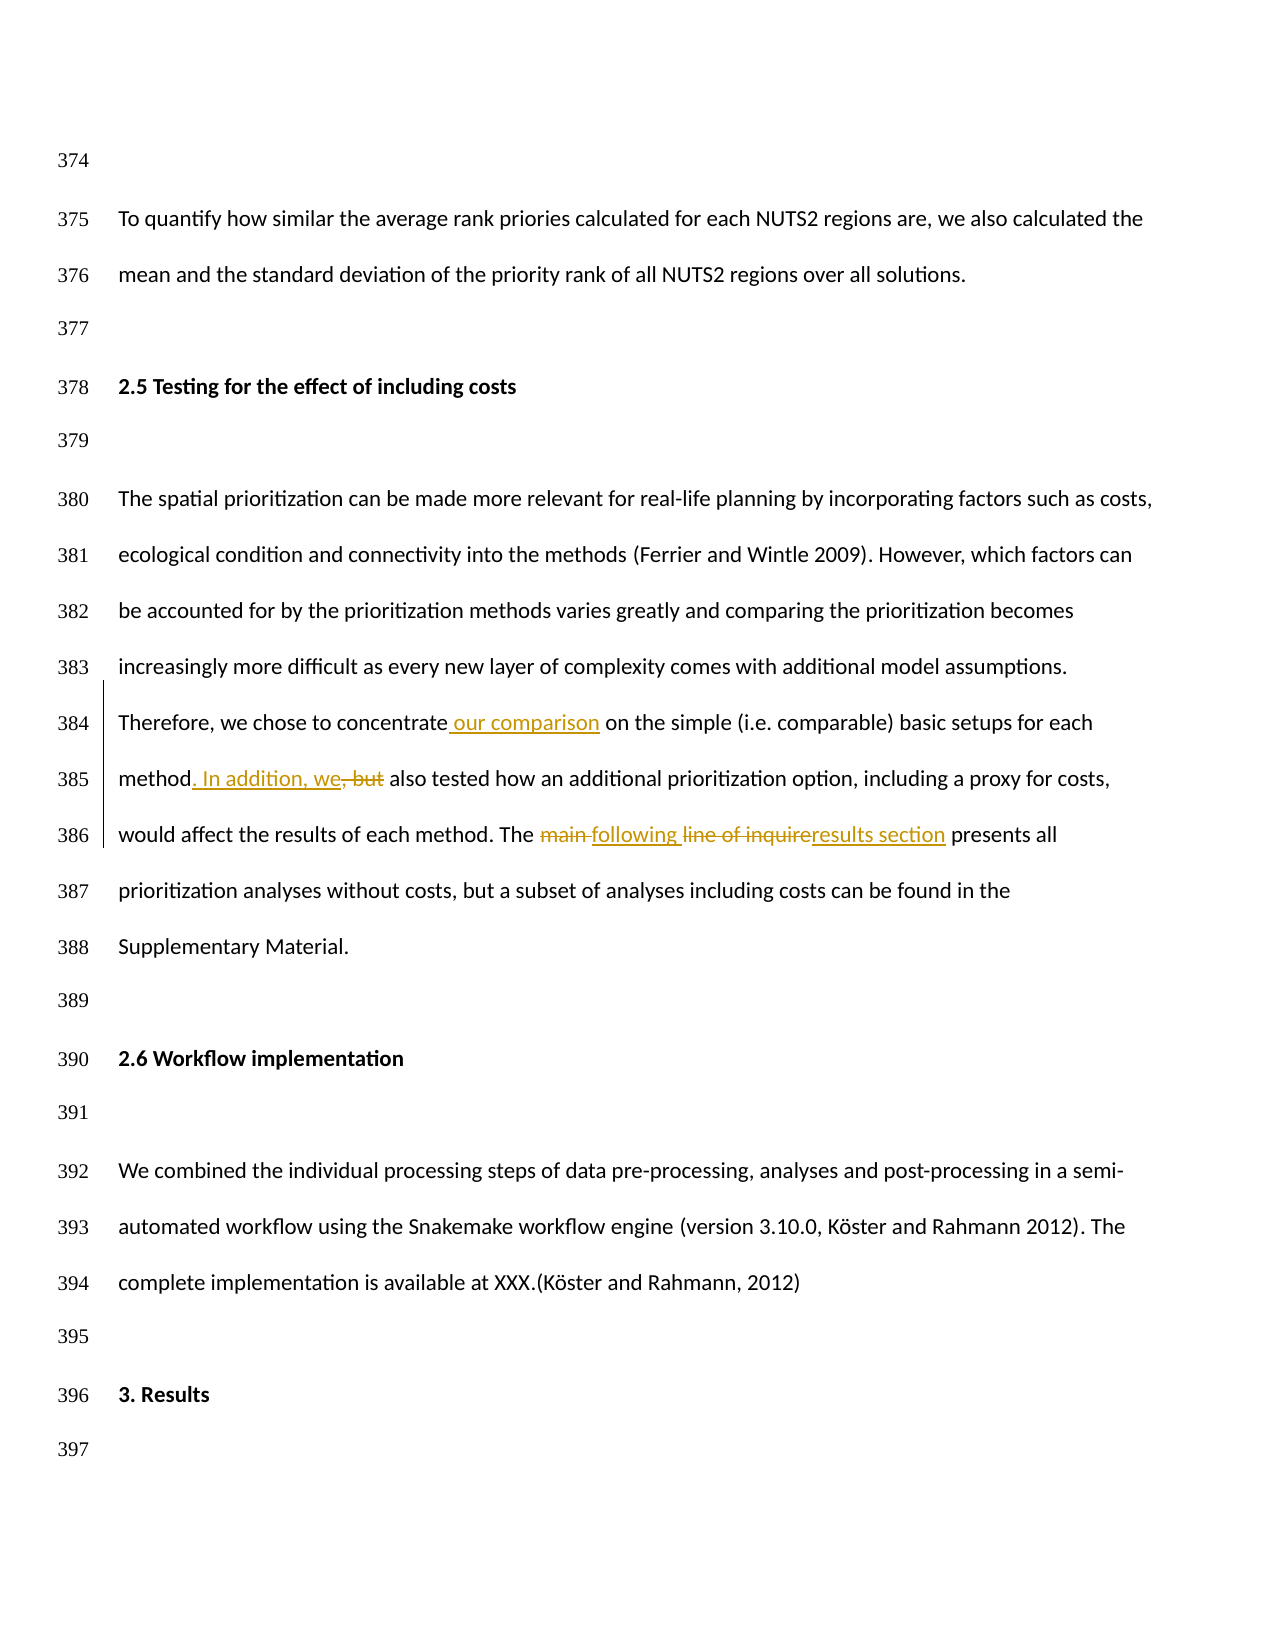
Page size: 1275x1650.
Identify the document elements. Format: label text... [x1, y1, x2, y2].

text To quantify how similar the average rank priories calculated for each NUTS2 regions are, we also calculated the mean and the standard deviation of the priority rank of all NUTS2 regions over all solutions. [118, 204, 1157, 288]
subtitle 2.5 Testing for the effect of including costs [118, 372, 1157, 400]
subtitle 2.6 Workflow implementation [118, 1044, 1157, 1072]
text The spatial prioritization can be made more relevant for real-life planning by incorporating factors such as costs, ecological condition and connectivity into the methods (Ferrier and Wintle 2009). However, which factors can be accounted for by the prioritization methods varies greatly and comparing the prioritization becomes increasingly more difficult as every new layer of complexity comes with additional model assumptions. Therefore, we chose to concentrate on the simple (i.e. comparable) basic setups for each method also tested how an additional prioritization option, including a proxy for costs, would affect the results of each method. The presents all prioritization analyses without costs, but a subset of analyses including costs can be found in the Supplementary Material. [118, 484, 1157, 960]
subtitle 3. Results [118, 1381, 1157, 1408]
text We combined the individual processing steps of data pre-processing, analyses and post-processing in a semi-automated workflow using the Snakemake workflow engine (version 3.10.0, Köster and Rahmann 2012). The complete implementation is available at XXX.(Köster and Rahmann, 2012) [118, 1156, 1157, 1296]
